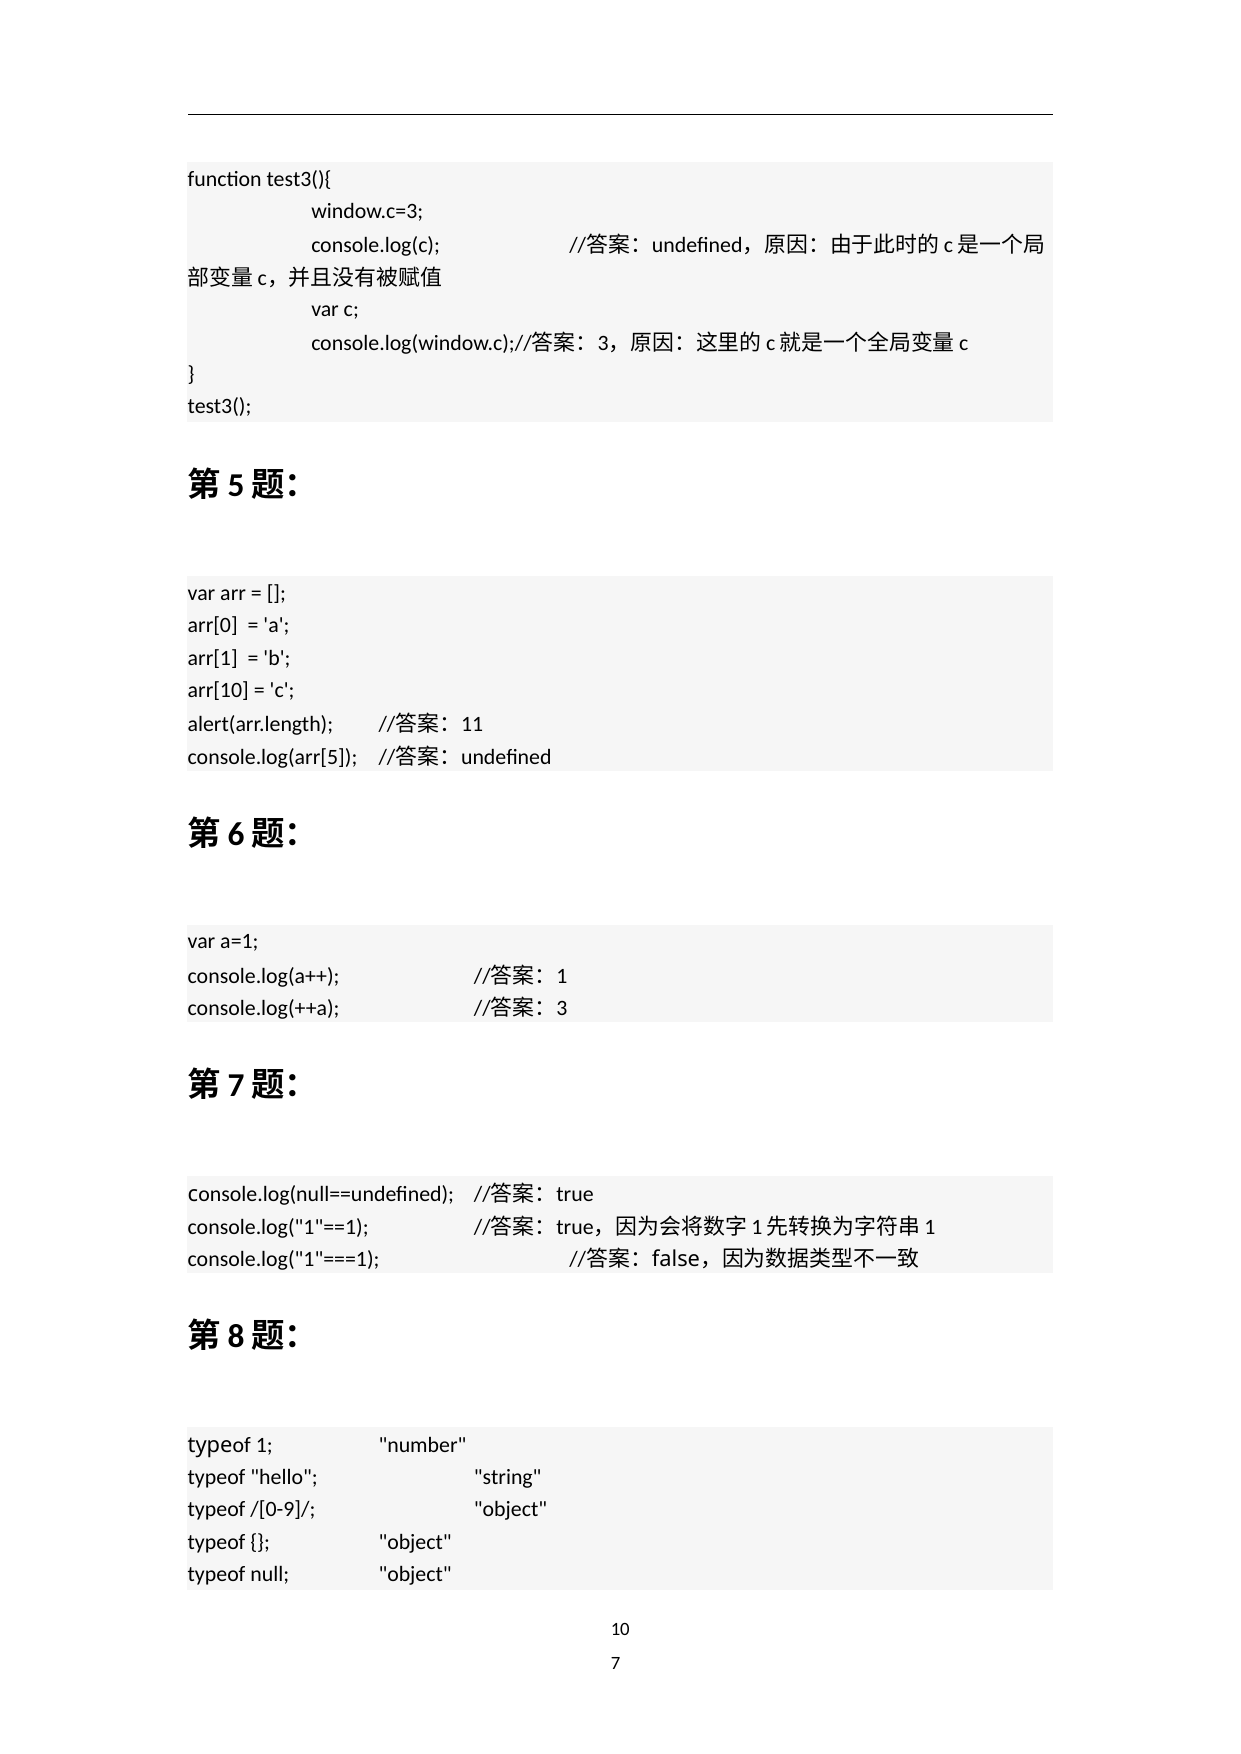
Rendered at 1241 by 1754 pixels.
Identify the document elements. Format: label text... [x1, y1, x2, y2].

text window.c=3; [187, 194, 1053, 227]
subtitle 第5题： [187, 449, 1053, 514]
text console.log("1"===1); //答案：false，因为数据类型不一致 [187, 1241, 1053, 1273]
text typeof /[0-9]/; "object" [187, 1492, 1053, 1525]
text var arr = []; [187, 576, 1053, 608]
text } [187, 357, 1053, 389]
text typeof "hello"; "string" [187, 1460, 1053, 1492]
text arr[0] = 'a'; [187, 608, 1053, 641]
text alert(arr.length); //答案：11 [187, 706, 1053, 738]
text console.log(c); //答案：undefined，原因：由于此时的c是一个局部变量c，并且没有被赋值 [187, 227, 1053, 292]
text console.log(arr[5]); //答案：undefined [187, 738, 1053, 771]
text var c; [187, 292, 1053, 324]
text console.log(null==undefined); //答案：true [187, 1176, 1053, 1208]
text console.log(a++); //答案：1 [187, 957, 1053, 990]
text arr[1] = 'b'; [187, 641, 1053, 673]
text console.log(++a); //答案：3 [187, 990, 1053, 1022]
text var a=1; [187, 925, 1053, 957]
text console.log(window.c);//答案：3，原因：这里的c就是一个全局变量c [187, 324, 1053, 357]
text typeof 1; "number" [187, 1427, 1053, 1460]
text console.log("1"==1); //答案：true，因为会将数字1先转换为字符串1 [187, 1208, 1053, 1241]
subtitle 第7题： [187, 1049, 1053, 1114]
subtitle 第8题： [187, 1301, 1053, 1366]
text typeof null; "object" [187, 1557, 1053, 1590]
text arr[10] = 'c'; [187, 673, 1053, 706]
text function test3(){ [187, 162, 1053, 194]
subtitle 第6题： [187, 798, 1053, 863]
text typeof {}; "object" [187, 1525, 1053, 1557]
text test3(); [187, 389, 1053, 422]
